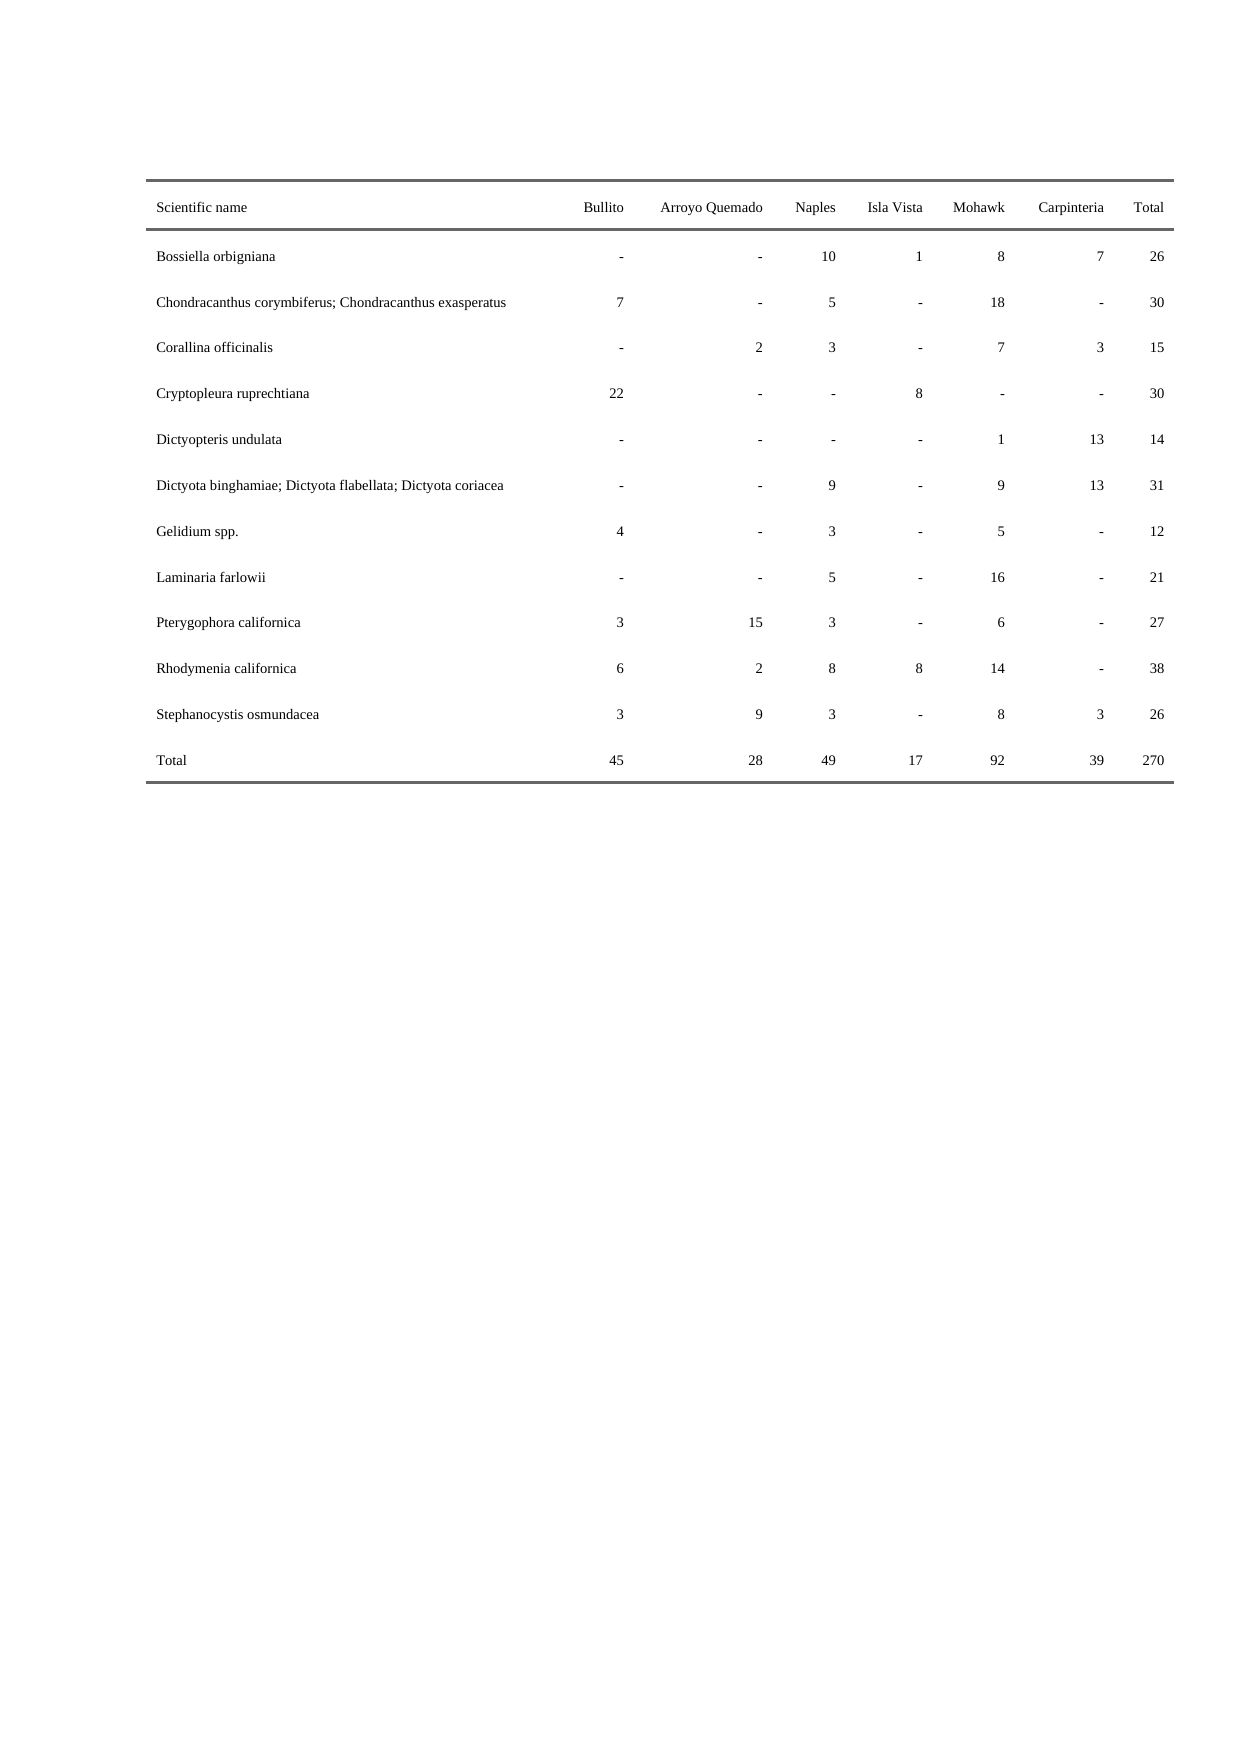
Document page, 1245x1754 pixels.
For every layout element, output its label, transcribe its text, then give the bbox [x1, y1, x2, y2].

table_cell 3 [773, 506, 846, 552]
table_cell 7 [1015, 231, 1114, 277]
table_cell 13 [1015, 460, 1114, 506]
table_cell 17 [846, 735, 933, 781]
table_cell Total [146, 735, 567, 781]
table_cell - [567, 414, 634, 460]
table_cell 38 [1114, 643, 1174, 689]
table_cell 18 [933, 277, 1015, 322]
table_cell - [567, 552, 634, 597]
table_cell 30 [1114, 368, 1174, 414]
table_cell 8 [933, 689, 1015, 735]
table_cell - [634, 506, 773, 552]
table_cell 7 [933, 323, 1015, 368]
table_cell - [846, 277, 933, 322]
table_cell 6 [933, 598, 1015, 643]
table_cell 15 [1114, 323, 1174, 368]
table_cell - [846, 506, 933, 552]
table_cell 3 [567, 598, 634, 643]
table_cell 26 [1114, 231, 1174, 277]
table_cell Dictyota binghamiae; Dictyota flabellata; Dictyota coriacea [146, 460, 567, 506]
table_cell 6 [567, 643, 634, 689]
table_cell 3 [773, 598, 846, 643]
table_cell 28 [634, 735, 773, 781]
table_cell - [634, 231, 773, 277]
table_cell - [846, 460, 933, 506]
table_header Scientific name [146, 182, 567, 228]
table_cell 8 [846, 368, 933, 414]
table_cell 8 [846, 643, 933, 689]
table_header Bullito [567, 182, 634, 228]
table_cell Pterygophora californica [146, 598, 567, 643]
table_cell 8 [933, 231, 1015, 277]
table_cell - [773, 414, 846, 460]
table_cell - [846, 689, 933, 735]
table_cell 13 [1015, 414, 1114, 460]
table_cell Stephanocystis osmundacea [146, 689, 567, 735]
table_cell - [634, 368, 773, 414]
table_cell Cryptopleura ruprechtiana [146, 368, 567, 414]
table_header Total [1114, 182, 1174, 228]
table_cell - [567, 231, 634, 277]
table_cell - [1015, 368, 1114, 414]
table_cell - [567, 323, 634, 368]
table_cell 1 [933, 414, 1015, 460]
table_cell 22 [567, 368, 634, 414]
table_cell 2 [634, 643, 773, 689]
table_cell 7 [567, 277, 634, 322]
table_cell 15 [634, 598, 773, 643]
table_cell - [1015, 598, 1114, 643]
table_cell 45 [567, 735, 634, 781]
table_cell - [846, 323, 933, 368]
table_cell - [933, 368, 1015, 414]
table_cell 21 [1114, 552, 1174, 597]
table_header Carpinteria [1015, 182, 1114, 228]
table_cell 3 [1015, 323, 1114, 368]
table_cell 9 [933, 460, 1015, 506]
table_cell Rhodymenia californica [146, 643, 567, 689]
table_cell 26 [1114, 689, 1174, 735]
table_header Arroyo Quemado [634, 182, 773, 228]
table_cell 4 [567, 506, 634, 552]
table_cell - [773, 368, 846, 414]
table_cell Gelidium spp. [146, 506, 567, 552]
table_cell Bossiella orbigniana [146, 231, 567, 277]
table_cell - [846, 598, 933, 643]
table_cell 14 [933, 643, 1015, 689]
table_cell - [634, 552, 773, 597]
table_cell 16 [933, 552, 1015, 597]
table_cell - [634, 414, 773, 460]
table_header Naples [773, 182, 846, 228]
table_header Mohawk [933, 182, 1015, 228]
table_cell 1 [846, 231, 933, 277]
table_cell - [1015, 643, 1114, 689]
table_cell 27 [1114, 598, 1174, 643]
table_cell - [1015, 277, 1114, 322]
table_cell 2 [634, 323, 773, 368]
table_cell - [567, 460, 634, 506]
table_cell 39 [1015, 735, 1114, 781]
table_cell - [846, 414, 933, 460]
table_cell 3 [567, 689, 634, 735]
table_header Isla Vista [846, 182, 933, 228]
table_cell 5 [773, 277, 846, 322]
table_cell 8 [773, 643, 846, 689]
table_cell 10 [773, 231, 846, 277]
table_cell 3 [773, 689, 846, 735]
table_cell 14 [1114, 414, 1174, 460]
table_cell 3 [1015, 689, 1114, 735]
table_cell - [634, 460, 773, 506]
table_cell 31 [1114, 460, 1174, 506]
table_cell - [846, 552, 933, 597]
table_cell 12 [1114, 506, 1174, 552]
table_cell 270 [1114, 735, 1174, 781]
table_cell Dictyopteris undulata [146, 414, 567, 460]
table_cell 9 [634, 689, 773, 735]
table_cell 9 [773, 460, 846, 506]
table_cell Laminaria farlowii [146, 552, 567, 597]
table_cell 49 [773, 735, 846, 781]
table_cell 5 [933, 506, 1015, 552]
table_cell - [634, 277, 773, 322]
table_cell - [1015, 506, 1114, 552]
table_cell - [1015, 552, 1114, 597]
table_cell 92 [933, 735, 1015, 781]
table_cell 30 [1114, 277, 1174, 322]
table_cell 5 [773, 552, 846, 597]
table_cell Chondracanthus corymbiferus; Chondracanthus exasperatus [146, 277, 567, 322]
table_cell 3 [773, 323, 846, 368]
table_cell Corallina officinalis [146, 323, 567, 368]
